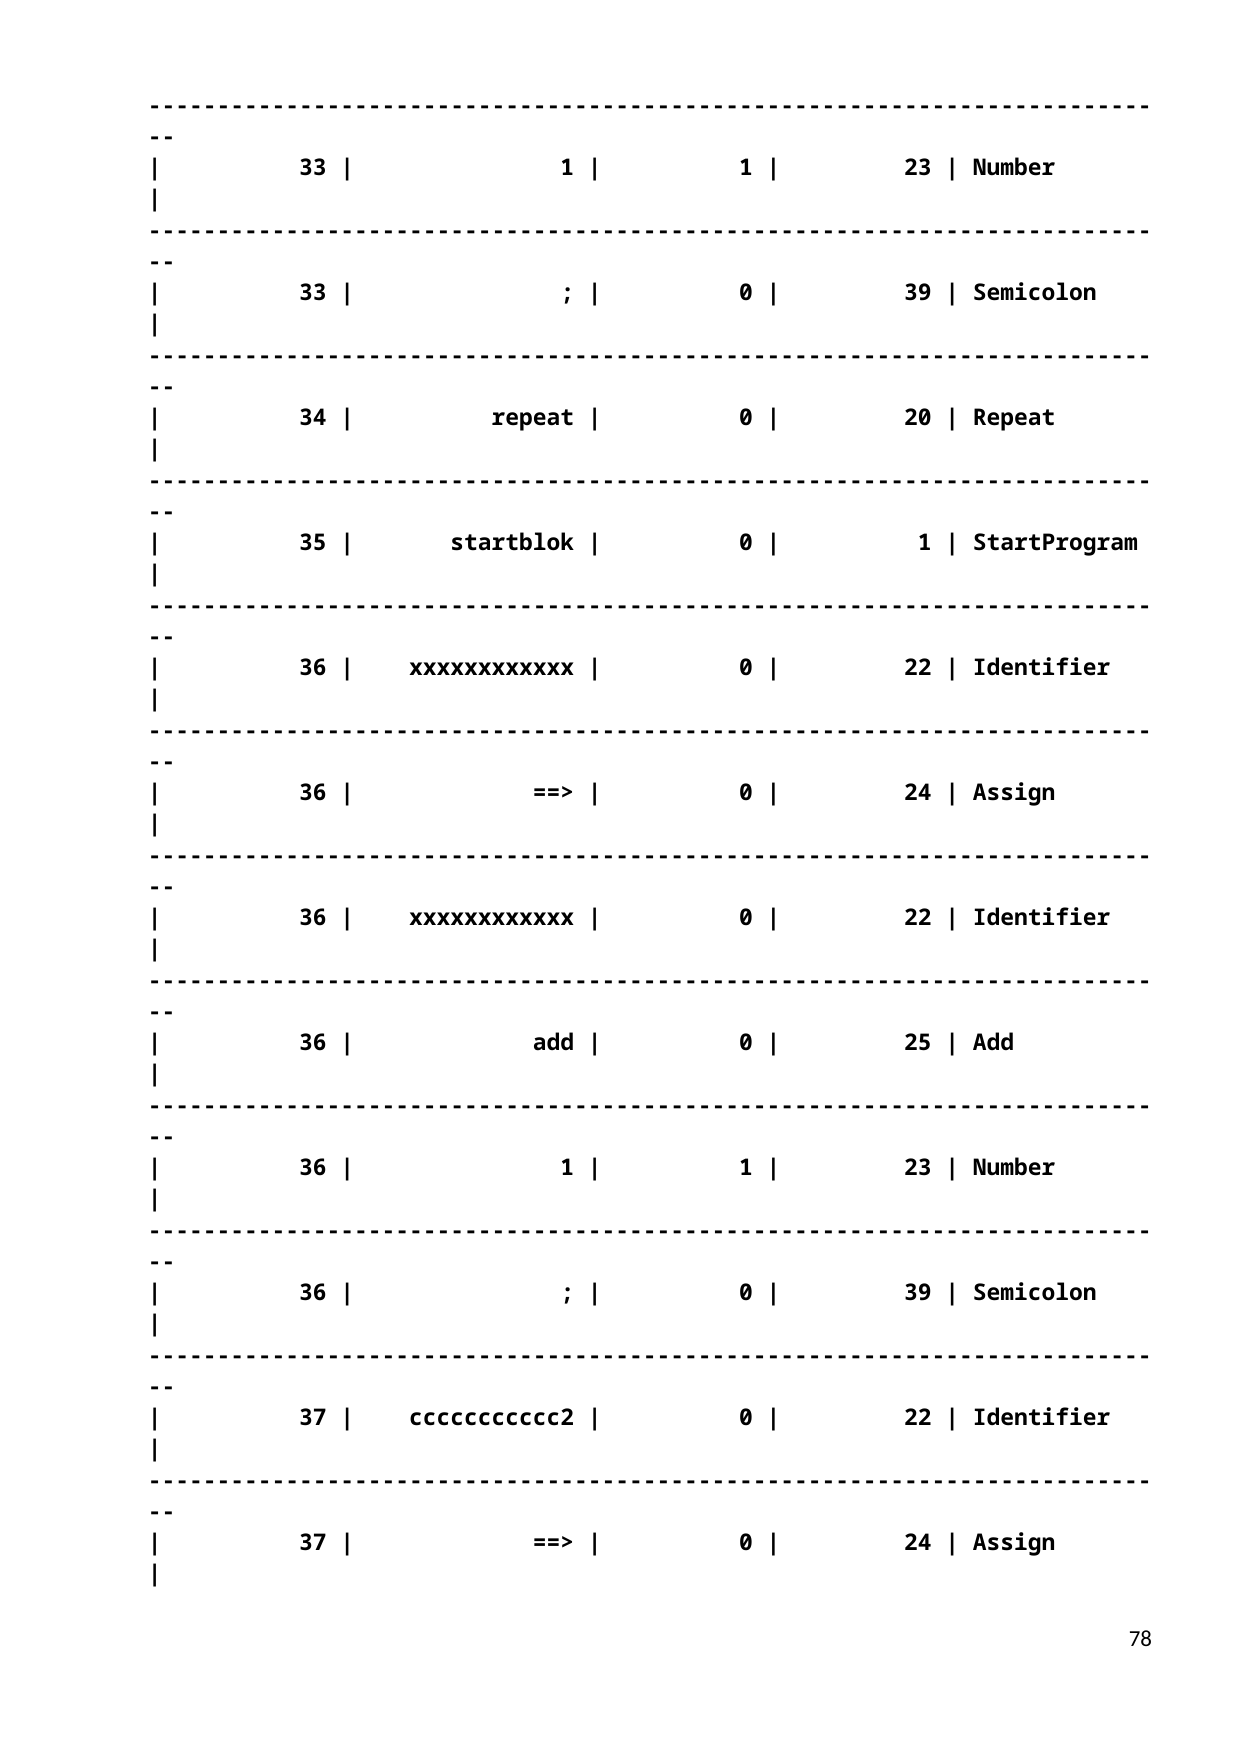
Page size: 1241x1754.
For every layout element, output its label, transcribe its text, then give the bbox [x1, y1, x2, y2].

text | 36 | ==> | 0 | 24 | Assign | [148, 776, 1152, 838]
text --------------------------------------------------------------------------- [148, 838, 1152, 901]
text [148, 1401, 1152, 1463]
text --------------------------------------------------------------------------- [148, 463, 1152, 526]
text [148, 1463, 1152, 1526]
text --------------------------------------------------------------------------- [148, 338, 1152, 401]
text | 33 | 1 | 1 | 23 | Number | [148, 151, 1152, 213]
text | 34 | repeat | 0 | 20 | Repeat | [148, 401, 1152, 463]
text | 36 | xxxxxxxxxxxx | 0 | 22 | Identifier | [148, 651, 1152, 713]
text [148, 88, 1152, 151]
text --------------------------------------------------------------------------- [148, 1088, 1152, 1151]
text | 36 | add | 0 | 25 | Add | [148, 1026, 1152, 1088]
text | 36 | 1 | 1 | 23 | Number | [148, 1151, 1152, 1213]
text | 37 | ==> | 0 | 24 | Assign | [148, 1526, 1152, 1588]
text | 35 | startblok | 0 | 1 | StartProgram | [148, 526, 1152, 588]
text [148, 1338, 1152, 1401]
text --------------------------------------------------------------------------- [148, 1213, 1152, 1276]
text | 36 | ; | 0 | 39 | Semicolon | [148, 1276, 1152, 1338]
text --------------------------------------------------------------------------- [148, 963, 1152, 1026]
text | 33 | ; | 0 | 39 | Semicolon | [148, 276, 1152, 338]
text | 36 | xxxxxxxxxxxx | 0 | 22 | Identifier | [148, 901, 1152, 963]
text --------------------------------------------------------------------------- [148, 713, 1152, 776]
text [148, 213, 1152, 276]
text --------------------------------------------------------------------------- [148, 588, 1152, 651]
